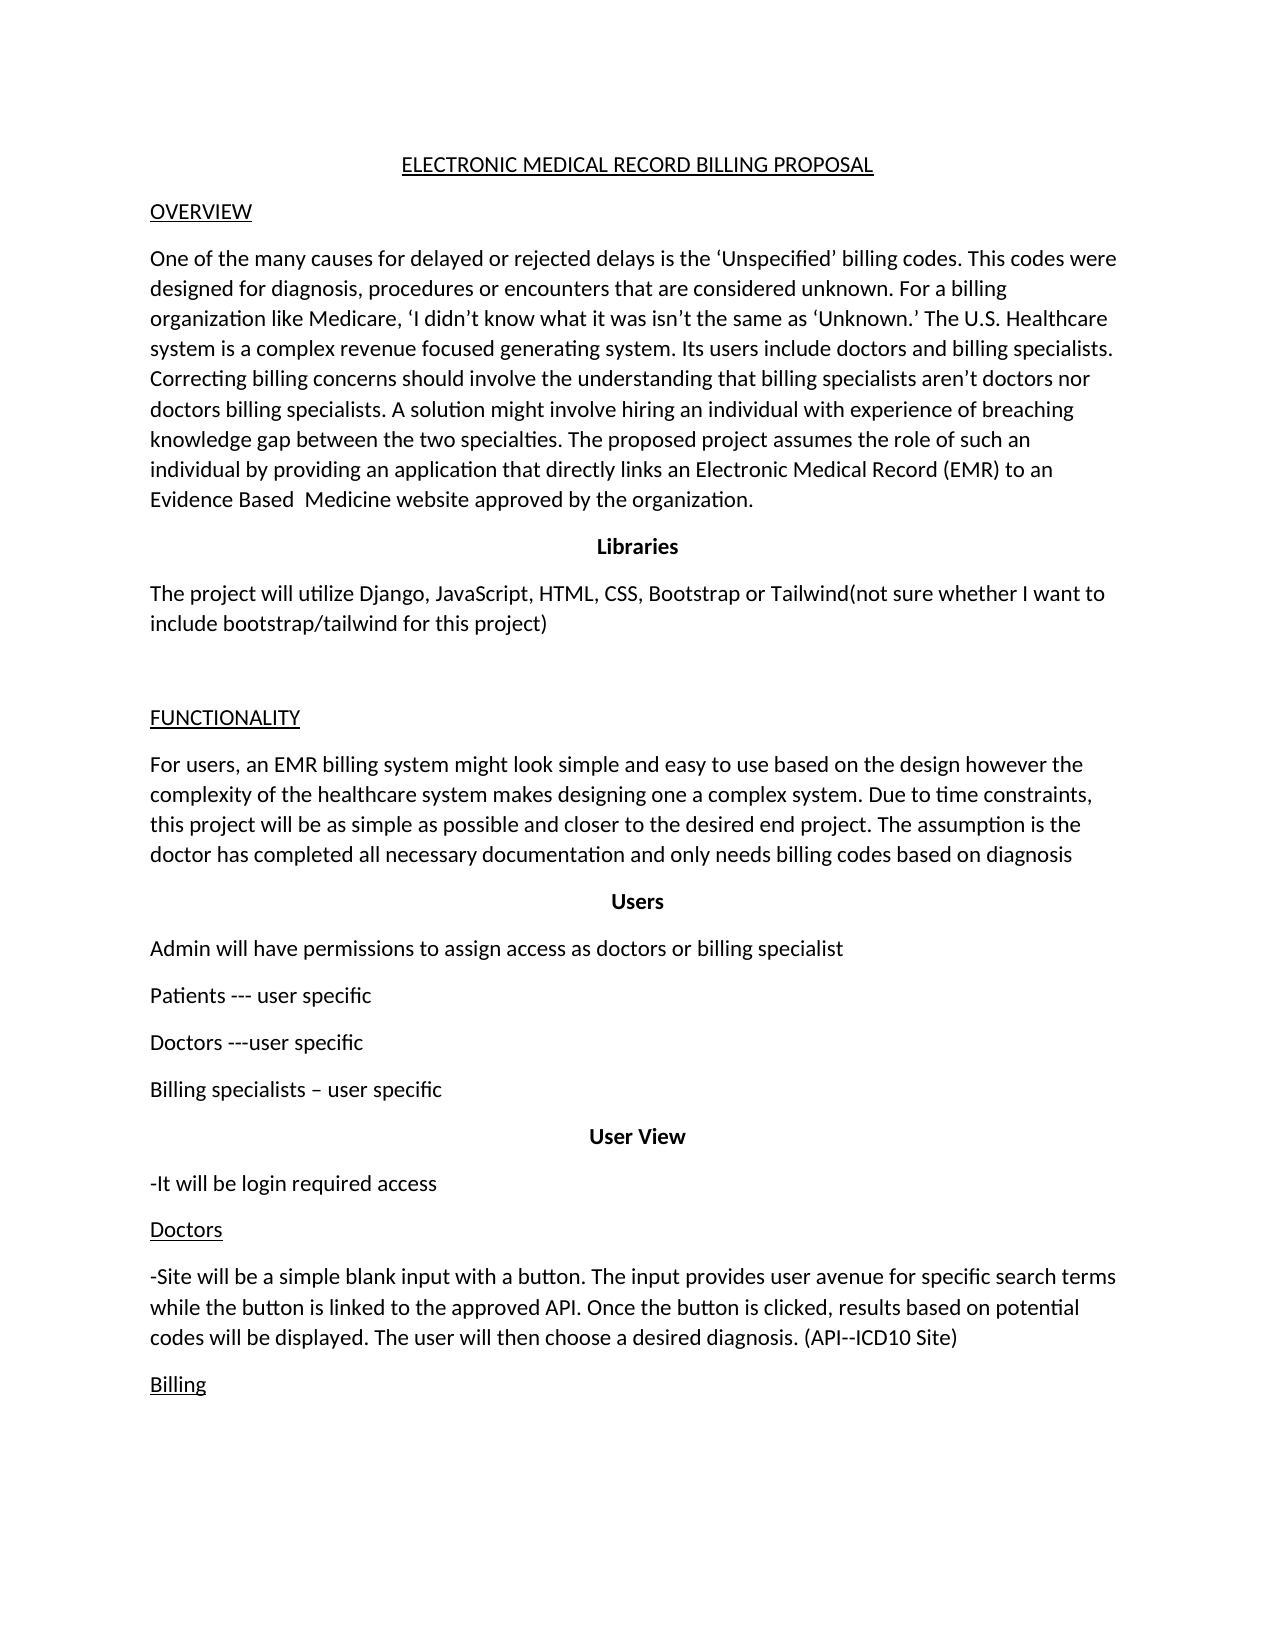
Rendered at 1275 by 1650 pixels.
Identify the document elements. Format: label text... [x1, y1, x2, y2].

text Admin will have permissions to assign access as doctors or billing specialist [150, 934, 1125, 962]
text Libraries [150, 532, 1125, 560]
text Doctors [150, 1216, 1125, 1244]
text -Site will be a simple blank input with a button. The input provides user avenue for specific search terms while the button is linked to the approved API. Once the button is clicked, results based on potential codes will be displayed. The user will then choose a desired diagnosis. (API--ICD10 Site) [150, 1262, 1125, 1351]
text Users [150, 887, 1125, 916]
text The project will utilize Django, JavaScript, HTML, CSS, Bootstrap or Tailwind(not sure whether I want to include bootstrap/tailwind for this project) [150, 579, 1125, 637]
text User View [150, 1122, 1125, 1150]
text One of the many causes for delayed or rejected delays is the ‘Unspecified’ billing codes. This codes were designed for diagnosis, procedures or encounters that are considered unknown. For a billing organization like Medicare, ‘I didn’t know what it was isn’t the same as ‘Unknown.’ The U.S. Healthcare system is a complex revenue focused generating system. Its users include doctors and billing specialists. Correcting billing concerns should involve the understanding that billing specialists aren’t doctors nor doctors billing specialists. A solution might involve hiring an individual with experience of breaching knowledge gap between the two specialties. The proposed project assumes the role of such an individual by providing an application that directly links an Electronic Medical Record (EMR) to an Evidence Based Medicine website approved by the organization. [150, 244, 1125, 513]
text ELECTRONIC MEDICAL RECORD BILLING PROPOSAL [150, 150, 1125, 178]
text Billing [150, 1370, 1125, 1398]
text OVERVIEW [150, 197, 1125, 225]
text For users, an EMR billing system might look simple and easy to use based on the design however the complexity of the healthcare system makes designing one a complex system. Due to time constraints, this project will be as simple as possible and closer to the desired end project. The assumption is the doctor has completed all necessary documentation and only needs billing codes based on diagnosis [150, 750, 1125, 869]
text Doctors ---user specific [150, 1028, 1125, 1056]
text -It will be login required access [150, 1169, 1125, 1197]
text FUNCTIONALITY [150, 703, 1125, 731]
text Patients --- user specific [150, 981, 1125, 1009]
text Billing specialists – user specific [150, 1075, 1125, 1103]
